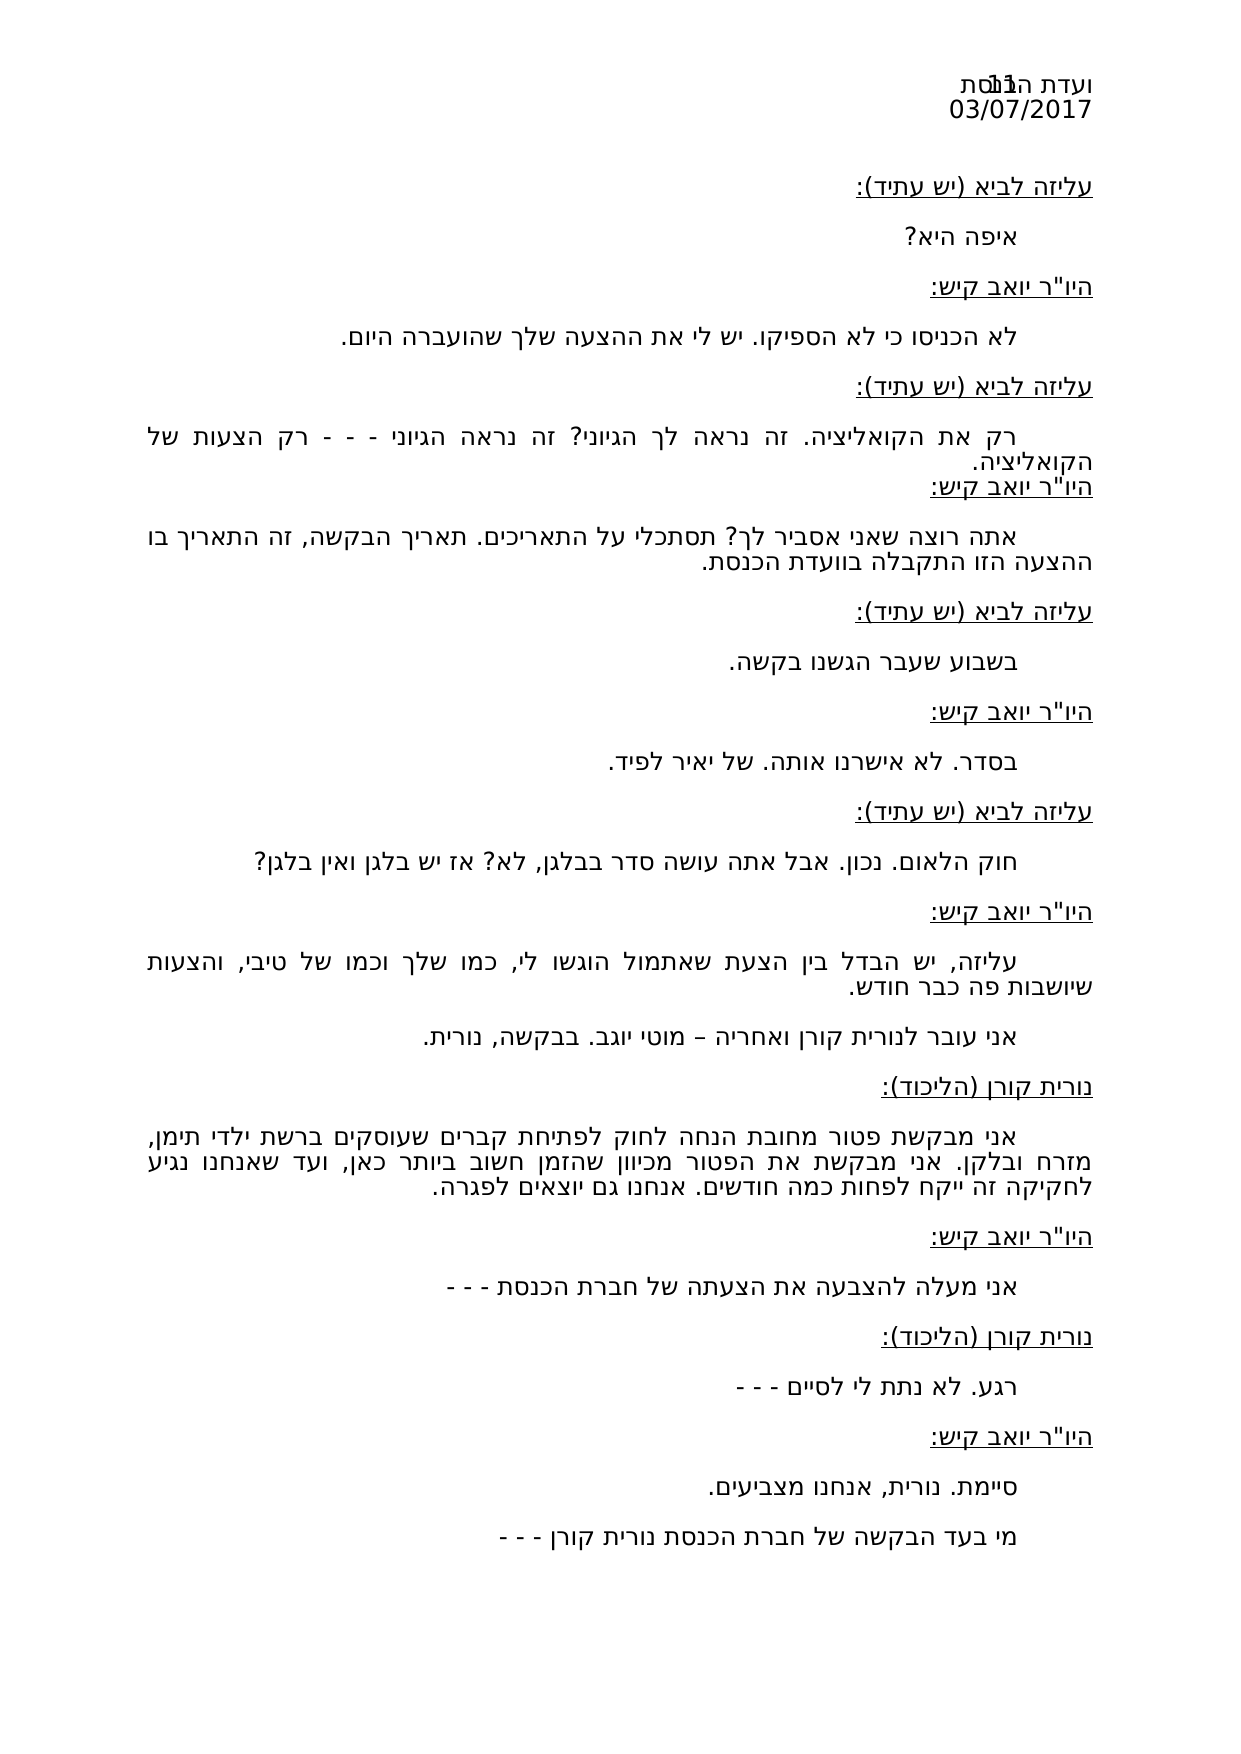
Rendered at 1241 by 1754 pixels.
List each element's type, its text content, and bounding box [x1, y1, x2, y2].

text רק את הקואליציה. זה נראה לך הגיוני? זה נראה הגיוני - - - רק הצעות של הקואליציה. [147, 425, 1093, 475]
text מי בעד הבקשה של חברת הכנסת נורית קורן - - - [147, 1525, 1093, 1550]
text היו"ר יואב קיש: [147, 1225, 1093, 1250]
text לא הכניסו כי לא הספיקו. יש לי את ההצעה שלך שהועברה היום. [147, 325, 1093, 350]
text בסדר. לא אישרנו אותה. של יאיר לפיד. [147, 750, 1093, 775]
text היו"ר יואב קיש: [147, 1425, 1093, 1450]
text רגע. לא נתת לי לסיים - - - [147, 1375, 1093, 1400]
text היו"ר יואב קיש: [147, 475, 1093, 500]
text אני מבקשת פטור מחובת הנחה לחוק לפתיחת קברים שעוסקים ברשת ילדי תימן, מזרח ובלקן. אני מבקשת את הפטור מכיוון שהזמן חשוב ביותר כאן, ועד שאנחנו נגיע לחקיקה זה ייקח לפחות כמה חודשים. אנחנו גם יוצאים לפגרה. [147, 1125, 1093, 1200]
text אתה רוצה שאני אסביר לך? תסתכלי על התאריכים. תאריך הבקשה, זה התאריך בו ההצעה הזו התקבלה בוועדת הכנסת. [147, 525, 1093, 575]
text חוק הלאום. נכון. אבל אתה עושה סדר בבלגן, לא? אז יש בלגן ואין בלגן? [147, 850, 1093, 875]
text עליזה, יש הבדל בין הצעת שאתמול הוגשו לי, כמו שלך וכמו של טיבי, והצעות שיושבות פה כבר חודש. [147, 950, 1093, 1000]
text איפה היא? [147, 225, 1093, 250]
text היו"ר יואב קיש: [147, 900, 1093, 925]
text היו"ר יואב קיש: [147, 275, 1093, 300]
text נורית קורן (הליכוד): [147, 1075, 1093, 1100]
text סיימת. נורית, אנחנו מצביעים. [147, 1475, 1093, 1500]
text בשבוע שעבר הגשנו בקשה. [147, 650, 1093, 675]
text עליזה לביא (יש עתיד): [147, 800, 1093, 825]
text אני מעלה להצבעה את הצעתה של חברת הכנסת - - - [147, 1275, 1093, 1300]
text אני עובר לנורית קורן ואחריה – מוטי יוגב. בבקשה, נורית. [147, 1025, 1093, 1050]
text נורית קורן (הליכוד): [147, 1325, 1093, 1350]
text היו"ר יואב קיש: [147, 700, 1093, 725]
text עליזה לביא (יש עתיד): [147, 175, 1093, 200]
text עליזה לביא (יש עתיד): [147, 375, 1093, 400]
text עליזה לביא (יש עתיד): [147, 600, 1093, 625]
